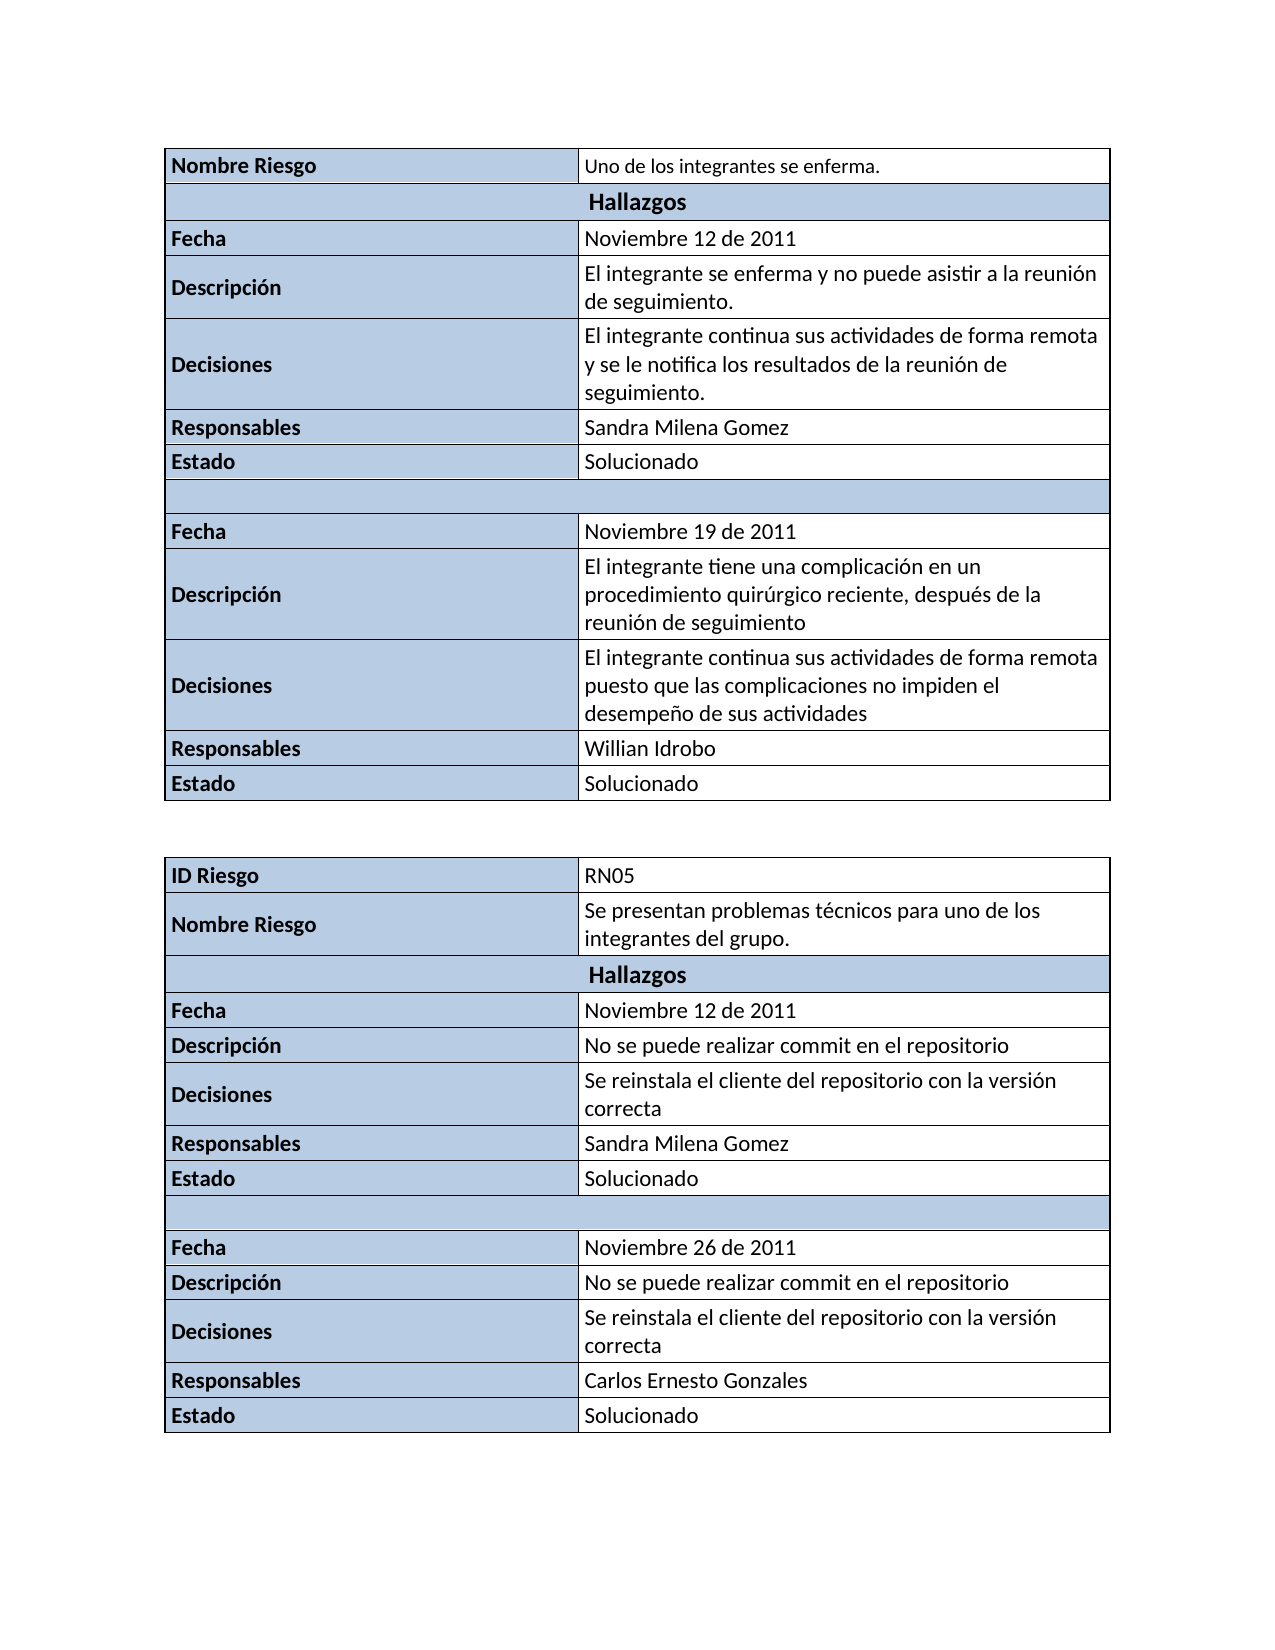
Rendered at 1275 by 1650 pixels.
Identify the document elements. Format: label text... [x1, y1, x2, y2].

table_cell El integrante continua sus actividades de forma remota puesto que las complicaciones no impiden el desempeño de sus actividades [579, 640, 1109, 730]
table_cell Responsables [166, 410, 578, 443]
table_cell Responsables [166, 1126, 578, 1160]
table_cell No se puede realizar commit en el repositorio [579, 1266, 1109, 1299]
table_cell Hallazgos [166, 956, 1109, 992]
table_cell Decisiones [166, 1300, 578, 1362]
table_cell Nombre Riesgo [166, 149, 578, 182]
table_cell Fecha [166, 1231, 578, 1264]
table_cell Descripción [166, 1028, 578, 1062]
table_cell [166, 1196, 1109, 1229]
table_cell Decisiones [166, 319, 578, 409]
table_cell Estado [166, 445, 578, 478]
table_cell Solucionado [579, 1161, 1109, 1195]
table_cell No se puede realizar commit en el repositorio [579, 1028, 1109, 1062]
table_cell Se presentan problemas técnicos para uno de los integrantes del grupo. [579, 893, 1109, 955]
table_cell Solucionado [579, 445, 1109, 478]
table_cell Se reinstala el cliente del repositorio con la versión correcta [579, 1063, 1109, 1125]
table_cell Willian Idrobo [579, 731, 1109, 765]
table_cell Noviembre 26 de 2011 [579, 1231, 1109, 1264]
table_cell Responsables [166, 731, 578, 765]
table_cell Descripción [166, 1266, 578, 1299]
table_cell Uno de los integrantes se enferma. [579, 149, 1109, 182]
table_cell Estado [166, 766, 578, 800]
table_cell Solucionado [579, 1398, 1109, 1432]
table_cell Fecha [166, 221, 578, 255]
table_cell Noviembre 12 de 2011 [579, 221, 1109, 255]
table_cell [166, 480, 1109, 513]
table_cell Estado [166, 1398, 578, 1432]
table_cell Decisiones [166, 640, 578, 730]
table_header RN05 [579, 858, 1109, 892]
table_cell Fecha [166, 514, 578, 548]
table_cell Hallazgos [166, 184, 1109, 220]
table_cell Decisiones [166, 1063, 578, 1125]
table_cell Noviembre 12 de 2011 [579, 993, 1109, 1027]
table_cell Descripción [166, 256, 578, 318]
table_cell Se reinstala el cliente del repositorio con la versión correcta [579, 1300, 1109, 1362]
table_cell El integrante tiene una complicación en un procedimiento quirúrgico reciente, después de la reunión de seguimiento [579, 549, 1109, 639]
table_cell Responsables [166, 1363, 578, 1397]
table_cell Nombre Riesgo [166, 893, 578, 955]
table_cell Carlos Ernesto Gonzales [579, 1363, 1109, 1397]
table_cell Estado [166, 1161, 578, 1195]
table_cell Descripción [166, 549, 578, 639]
table_cell Fecha [166, 993, 578, 1027]
table_cell El integrante continua sus actividades de forma remota y se le notifica los resultados de la reunión de seguimiento. [579, 319, 1109, 409]
table_cell Sandra Milena Gomez [579, 410, 1109, 443]
table_cell El integrante se enferma y no puede asistir a la reunión de seguimiento. [579, 256, 1109, 318]
table_header ID Riesgo [166, 858, 578, 892]
table_cell Solucionado [579, 766, 1109, 800]
table_cell Noviembre 19 de 2011 [579, 514, 1109, 548]
table_cell Sandra Milena Gomez [579, 1126, 1109, 1160]
